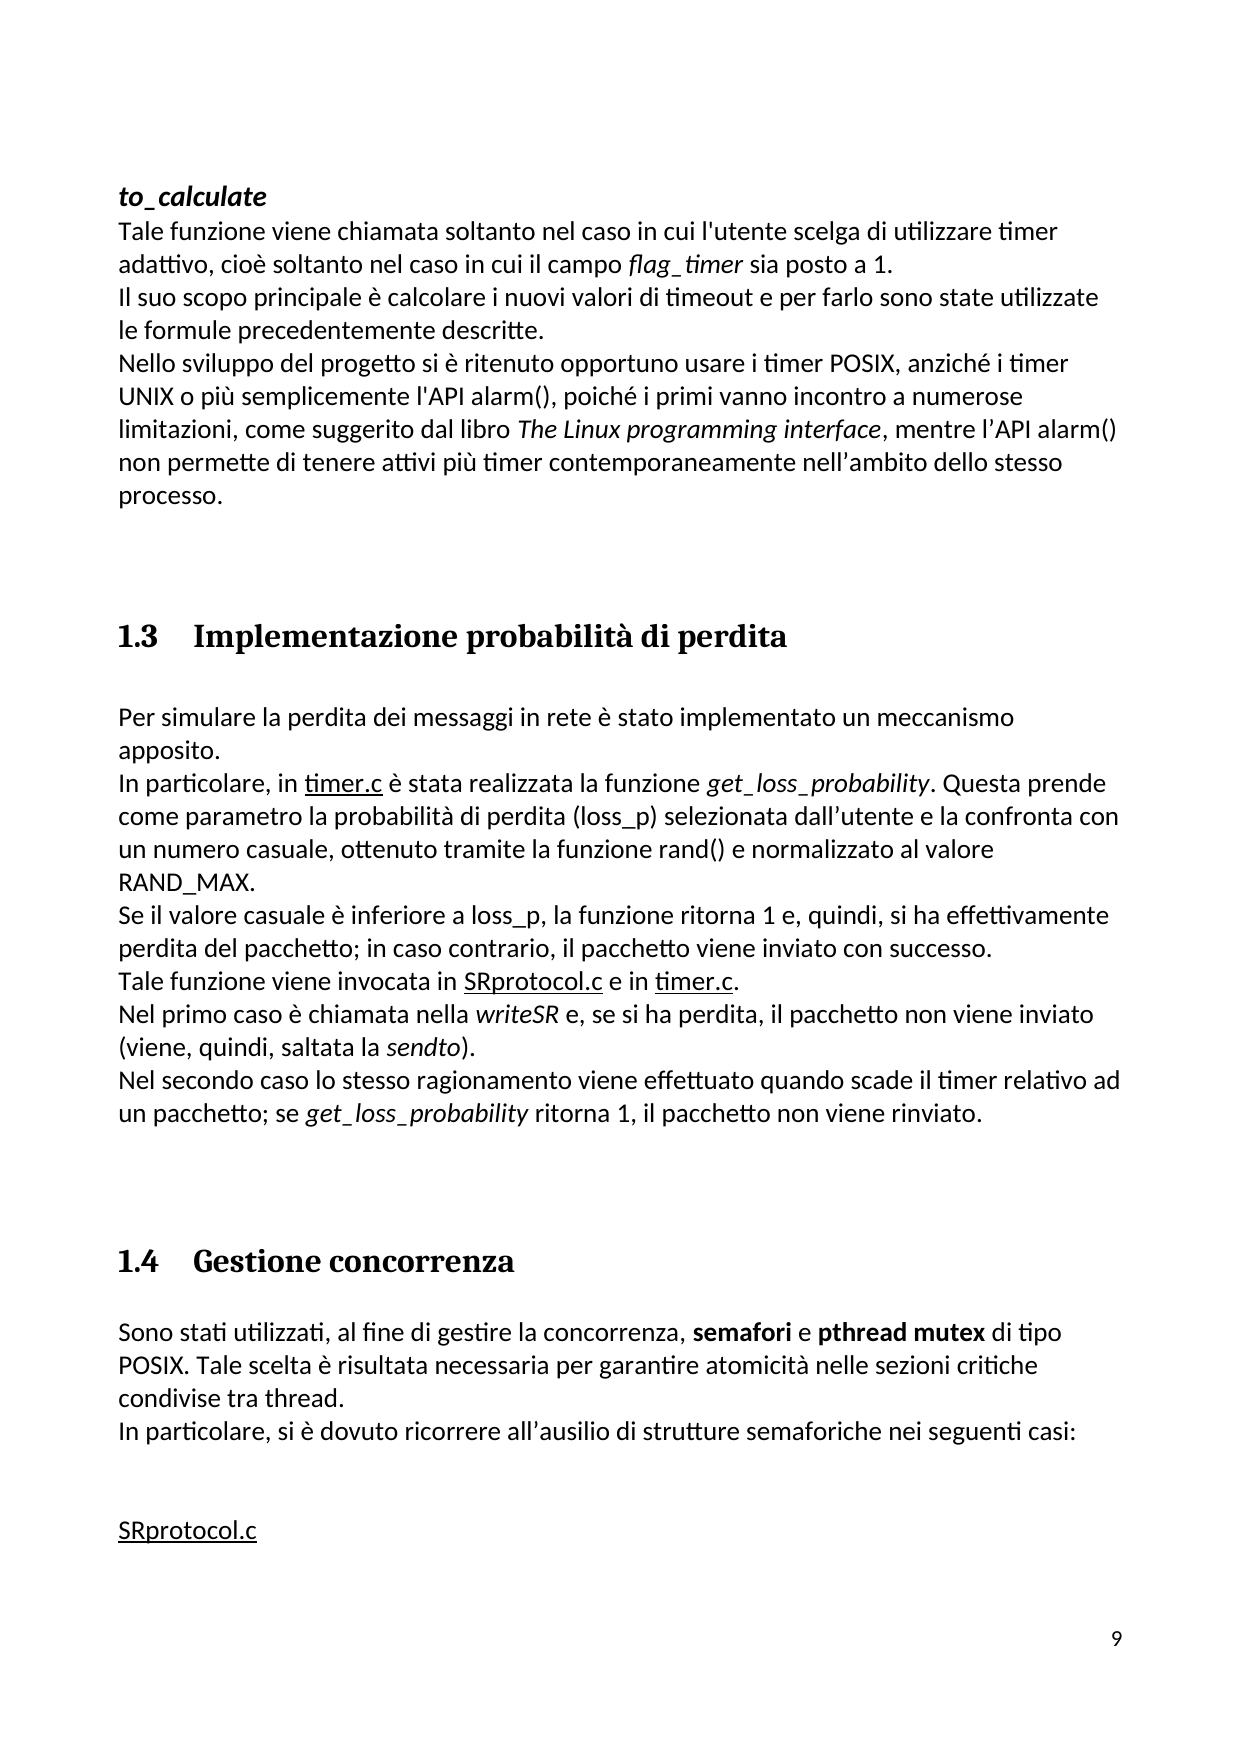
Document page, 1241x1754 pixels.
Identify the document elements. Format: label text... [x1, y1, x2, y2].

text Nel secondo caso lo stesso ragionamento viene effettuato quando scade il timer relativo ad un pacchetto; se get_loss_probability ritorna 1, il pacchetto non viene rinviato. [118, 1063, 1122, 1129]
text Nel primo caso è chiamata nella writeSR e, se si ha perdita, il pacchetto non viene inviato (viene, quindi, saltata la sendto). [118, 997, 1122, 1063]
text Sono stati utilizzati, al fine di gestire la concorrenza, semafori e pthread mutex di tipo POSIX. Tale scelta è risultata necessaria per garantire atomicità nelle sezioni critiche condivise tra thread. [118, 1315, 1122, 1414]
text In particolare, in timer.c è stata realizzata la funzione get_loss_probability. Questa prende come parametro la probabilità di perdita (loss_p) selezionata dall’utente e la confronta con un numero casuale, ottenuto tramite la funzione rand() e normalizzato al valore RAND_MAX. [118, 766, 1122, 898]
subtitle Implementazione probabilità di perdita [118, 618, 1122, 656]
text Tale funzione viene invocata in SRprotocol.c e in timer.c. [118, 964, 1122, 997]
text to_calculate [118, 178, 1122, 214]
subtitle Gestione concorrenza [118, 1243, 1122, 1281]
text Nello sviluppo del progetto si è ritenuto opportuno usare i timer POSIX, anziché i timer UNIX o più semplicemente l'API alarm(), poiché i primi vanno incontro a numerose limitazioni, come suggerito dal libro The Linux programming interface, mentre l’API alarm() non permette di tenere attivi più timer contemporaneamente nell’ambito dello stesso processo. [118, 346, 1122, 511]
text Il suo scopo principale è calcolare i nuovi valori di timeout e per farlo sono state utilizzate le formule precedentemente descritte. [118, 280, 1122, 346]
text In particolare, si è dovuto ricorrere all’ausilio di strutture semaforiche nei seguenti casi: [118, 1414, 1122, 1447]
text Se il valore casuale è inferiore a loss_p, la funzione ritorna 1 e, quindi, si ha effettivamente perdita del pacchetto; in caso contrario, il pacchetto viene inviato con successo. [118, 898, 1122, 964]
text SRprotocol.c [118, 1513, 1122, 1546]
text Per simulare la perdita dei messaggi in rete è stato implementato un meccanismo apposito. [118, 700, 1122, 766]
text Tale funzione viene chiamata soltanto nel caso in cui l'utente scelga di utilizzare timer adattivo, cioè soltanto nel caso in cui il campo flag_timer sia posto a 1. [118, 214, 1122, 280]
